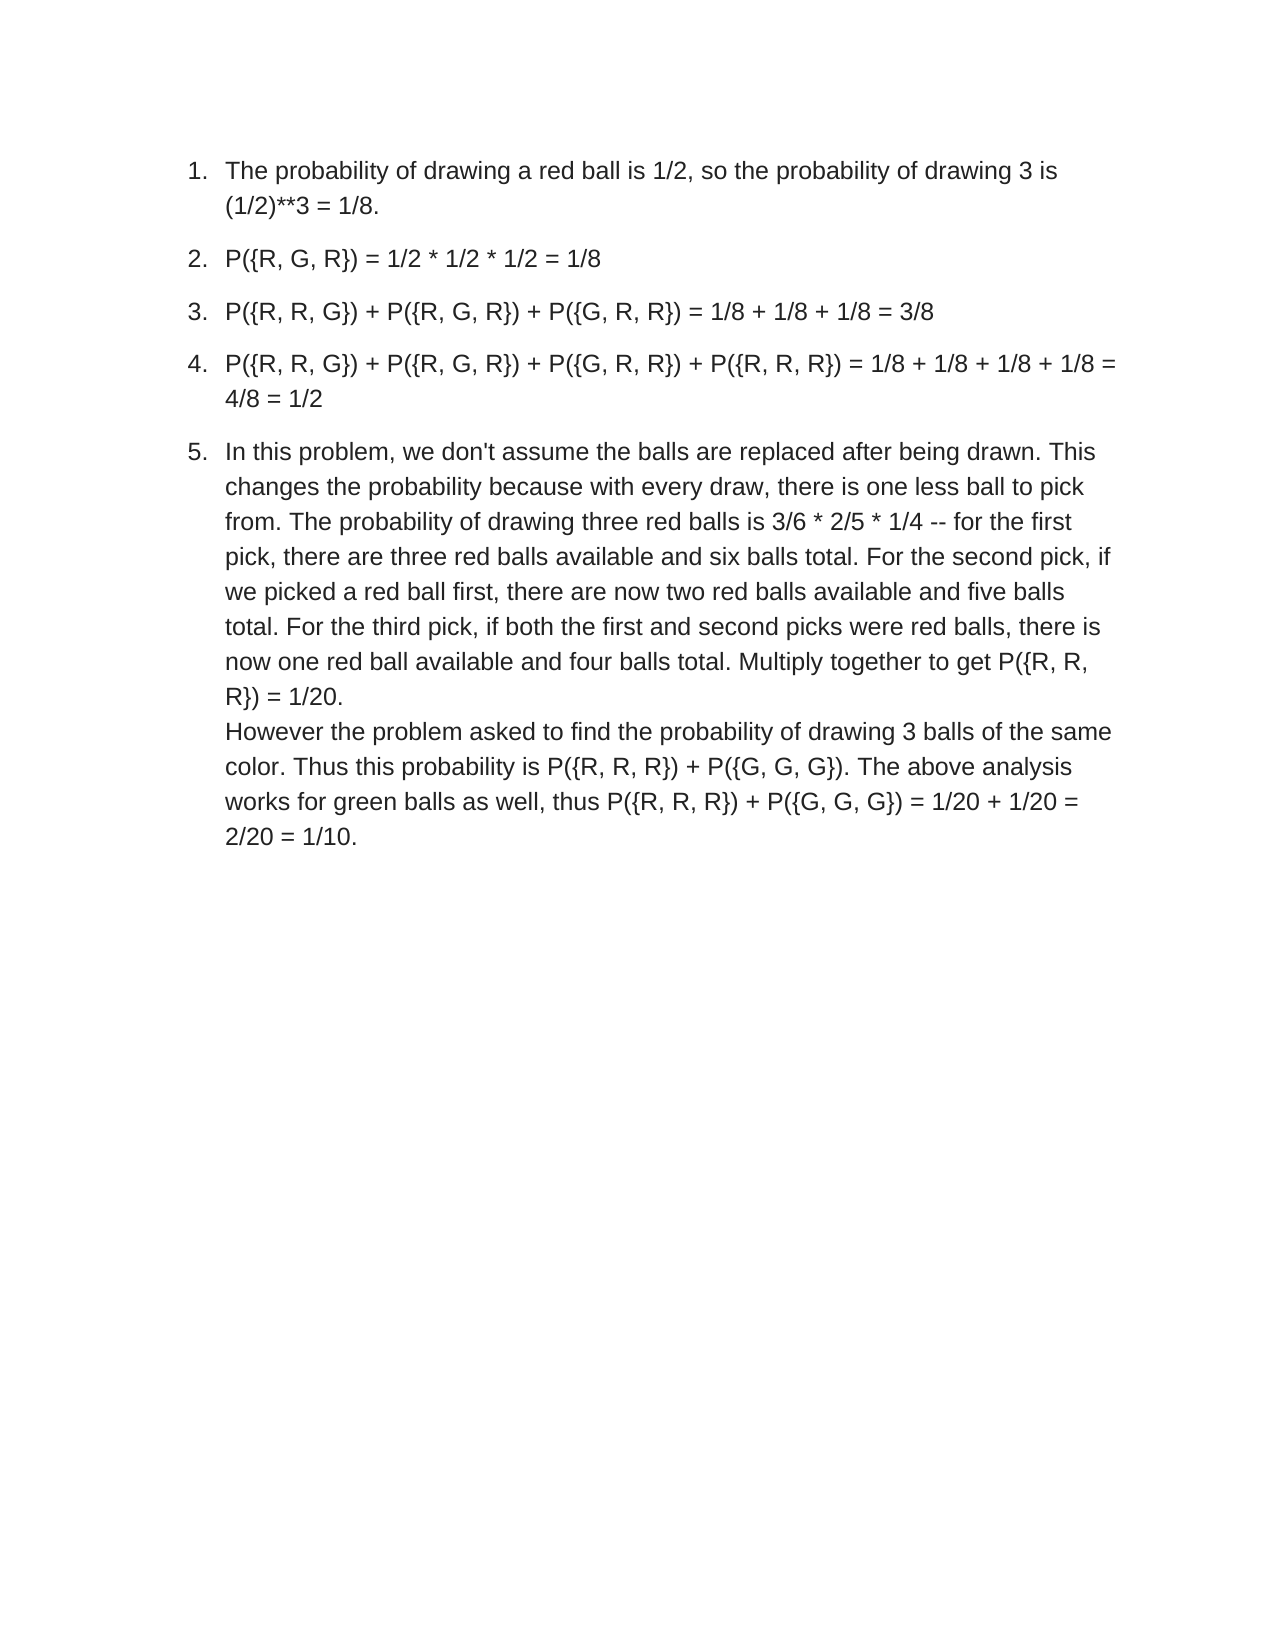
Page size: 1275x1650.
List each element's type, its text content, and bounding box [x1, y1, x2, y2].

text However the problem asked to find the probability of drawing 3 balls of the same color. Thus this probability is P({R, R, R}) + P({G, G, G}). The above analysis works for green balls as well, thus P({R, R, R}) + P({G, G, G}) = 1/20 + 1/20 = 2/20 = 1/10. [225, 711, 1125, 851]
list In this problem, we don't assume the balls are replaced after being drawn. This changes the probability because with every draw, there is one less ball to pick from. The probability of drawing three red balls is 3/6 * 2/5 * 1/4 -- for the first pick, there are three red balls available and six balls total. For the second pick, if we picked a red ball first, there are now two red balls available and five balls total. For the third pick, if both the first and second picks were red balls, there is now one red ball available and four balls total. Multiply together to get P({R, R, R}) = 1/20. [187, 431, 1125, 711]
list P({R, R, G}) + P({R, G, R}) + P({G, R, R}) = 1/8 + 1/8 + 1/8 = 3/8 [187, 290, 1125, 325]
list P({R, G, R}) = 1/2 * 1/2 * 1/2 = 1/8 [187, 238, 1125, 273]
list The probability of drawing a red ball is 1/2, so the probability of drawing 3 is (1/2)**3 = 1/8. [187, 150, 1125, 220]
list P({R, R, G}) + P({R, G, R}) + P({G, R, R}) + P({R, R, R}) = 1/8 + 1/8 + 1/8 + 1/8 = 4/8 = 1/2 [187, 343, 1125, 413]
